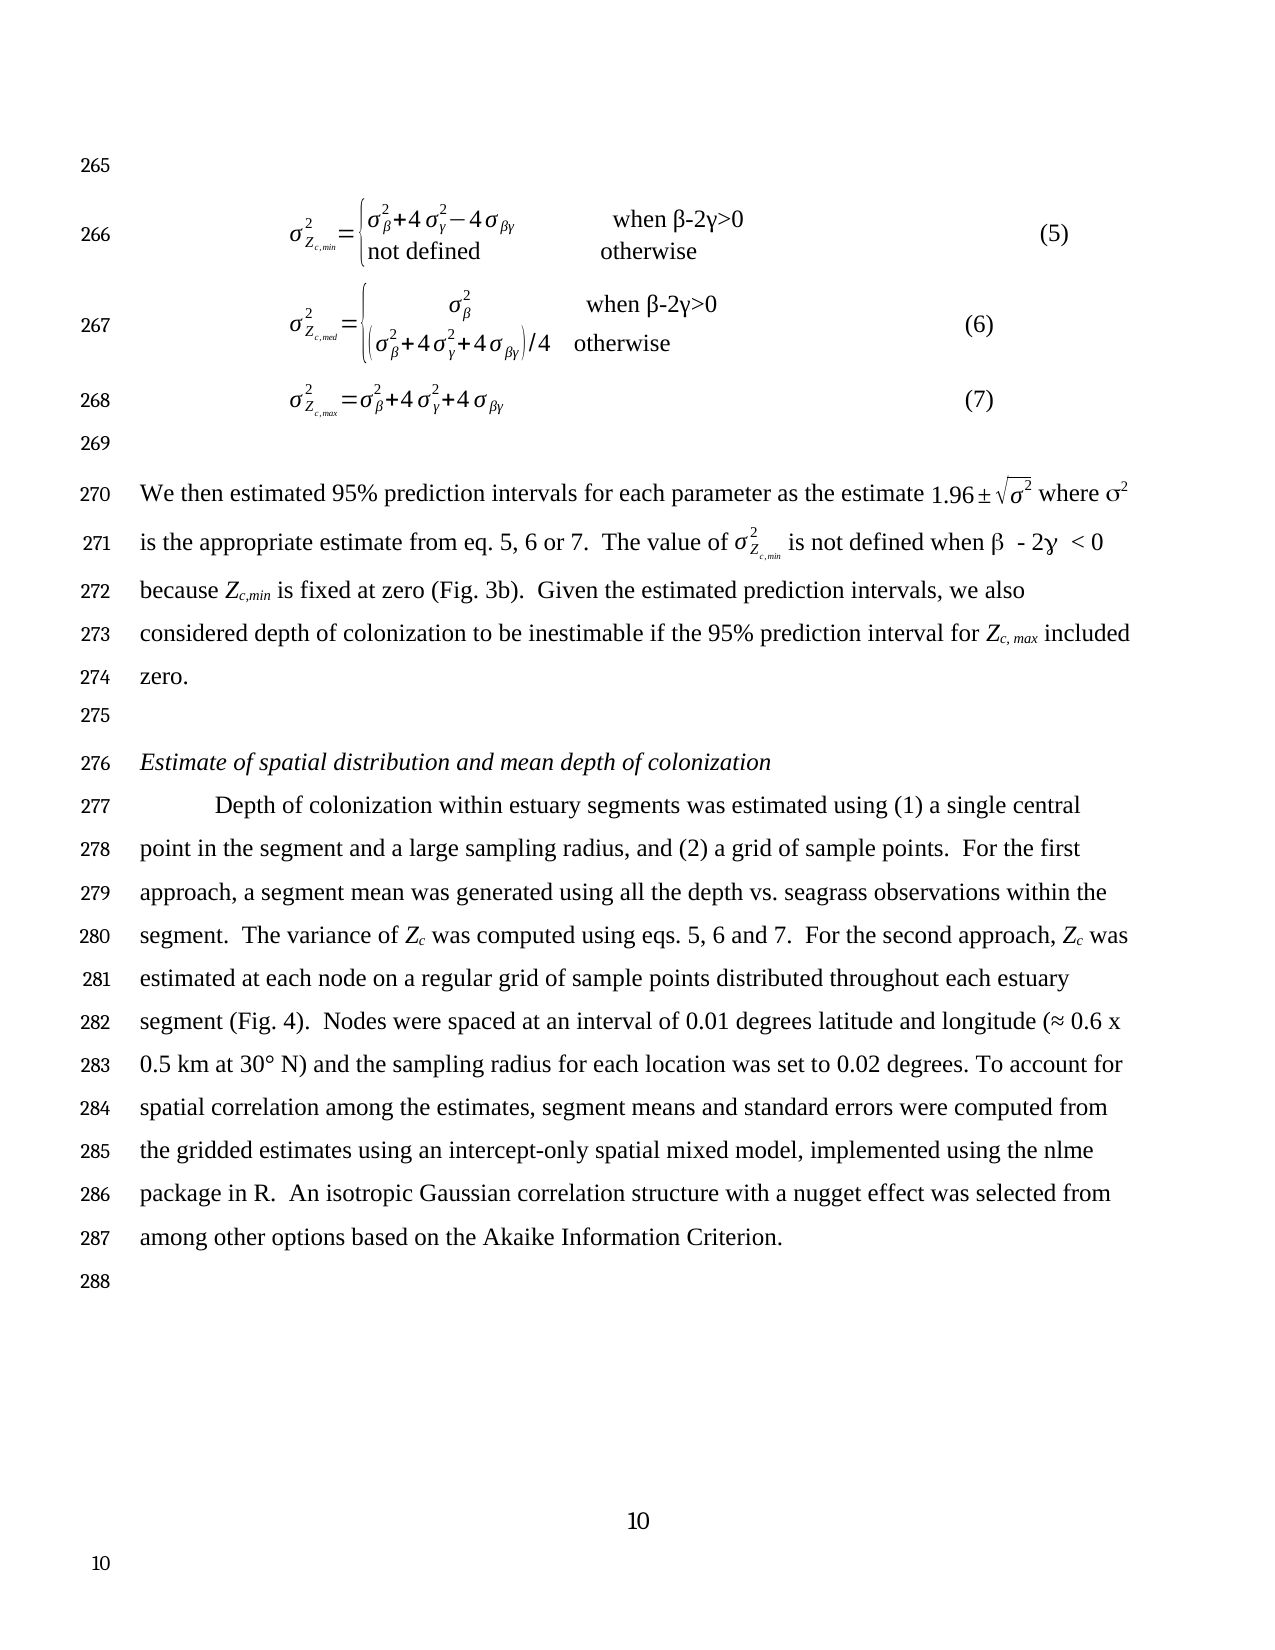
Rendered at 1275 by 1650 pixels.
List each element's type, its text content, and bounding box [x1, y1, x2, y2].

text Estimate of spatial distribution and mean depth of colonization [139, 747, 1137, 776]
text (7) [289, 381, 1137, 418]
text We then estimated 95% prediction intervals for each parameter as the estimate where 2 is the appropriate estimate from eq. 5, 6 or 7. The value of is not defined when - 2< 0 because Zc,min is fixed at zero (Fig. 3b). Given the estimated prediction intervals, we also considered depth of colonization to be inestimable if the 95% prediction interval for Zc, max included zero. [139, 475, 1137, 690]
text (6) [289, 283, 1137, 366]
text (5) [289, 197, 1137, 268]
text Depth of colonization within estuary segments was estimated using (1) a single central point in the segment and a large sampling radius, and (2) a grid of sample points. For the first approach, a segment mean was generated using all the depth vs. seagrass observations within the segment. The variance of Zc was computed using eqs. 5, 6 and 7. For the second approach, Zc was estimated at each node on a regular grid of sample points distributed throughout each estuary segment (Fig. 4). Nodes were spaced at an interval of 0.01 degrees latitude and longitude (≈ 0.6 x 0.5 km at 30° N) and the sampling radius for each location was set to 0.02 degrees. To account for spatial correlation among the estimates, segment means and standard errors were computed from the gridded estimates using an intercept-only spatial mixed model, implemented using the nlme package in R. An isotropic Gaussian correlation structure with a nugget effect was selected from among other options based on the Akaike Information Criterion. [139, 790, 1137, 1250]
